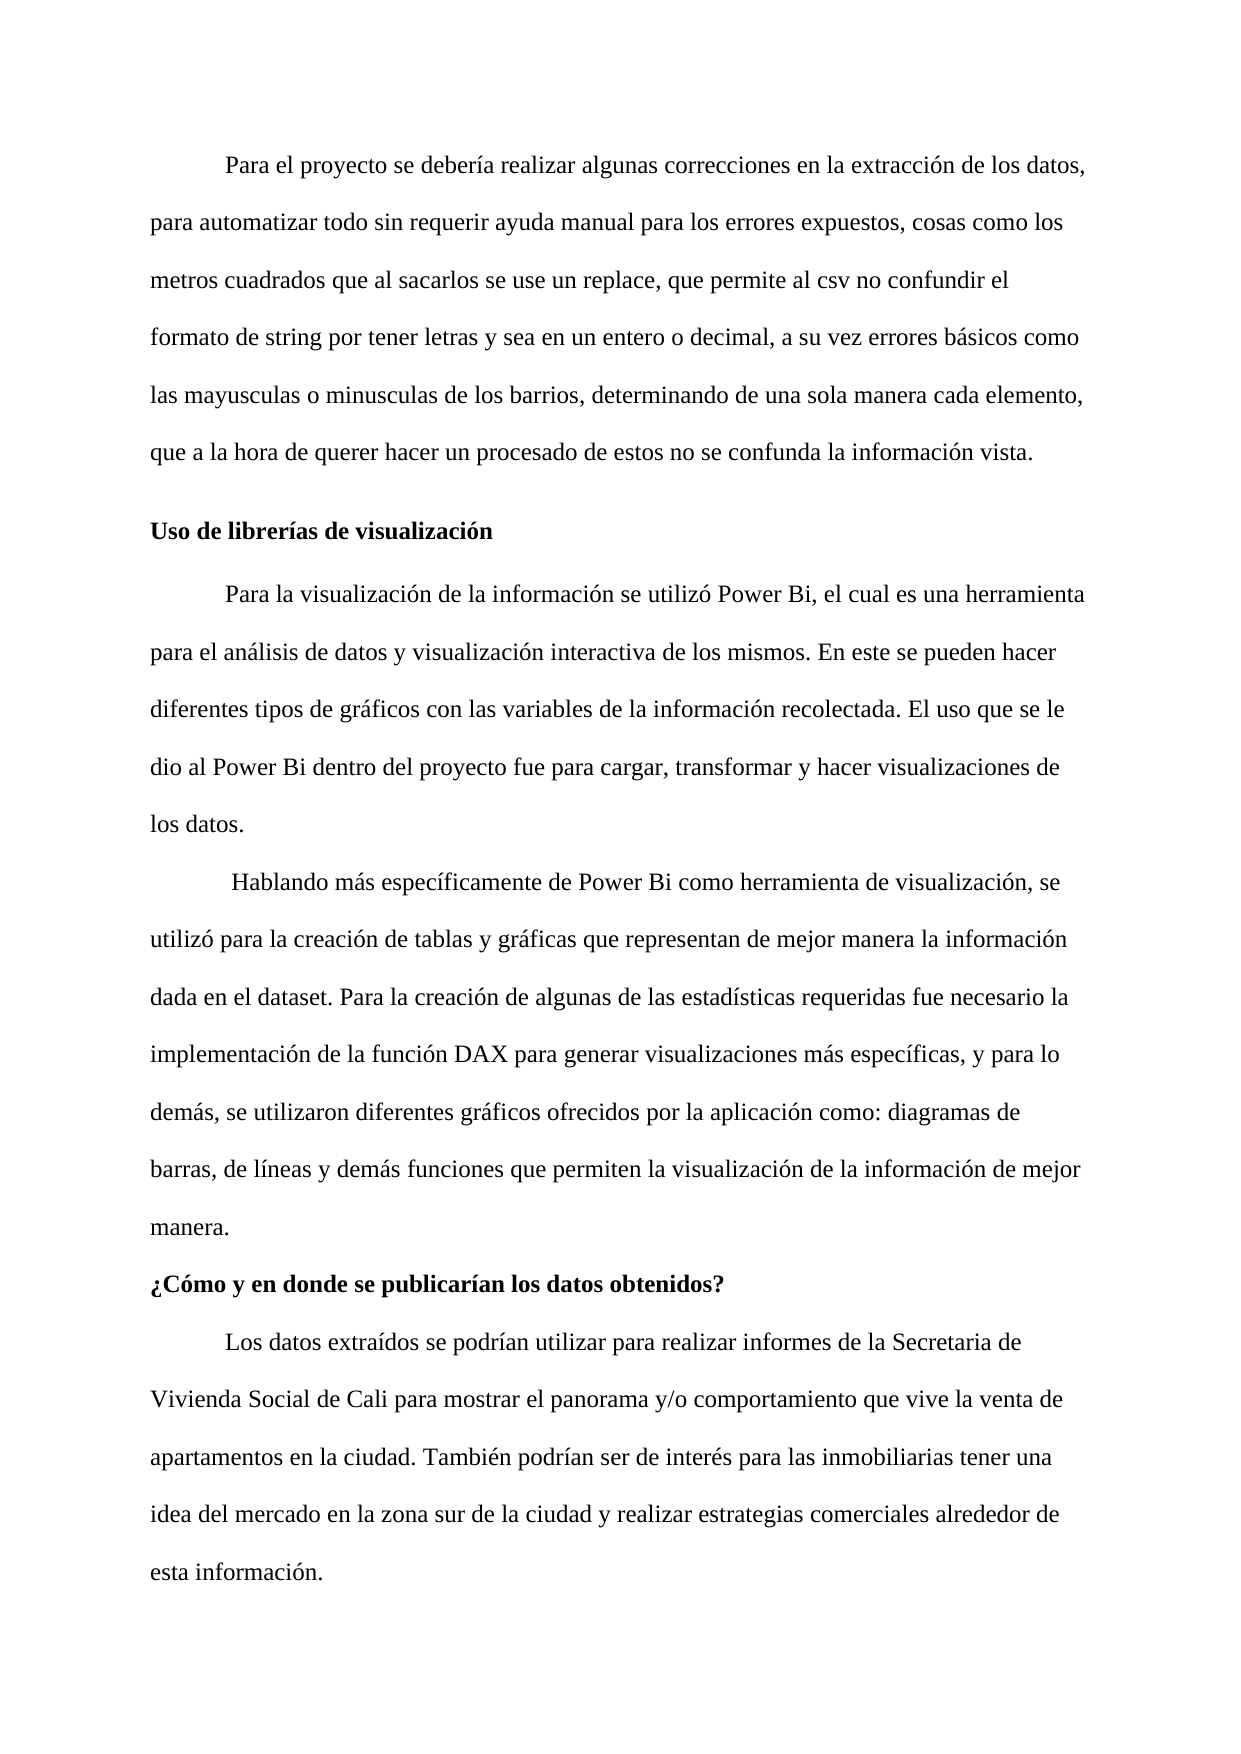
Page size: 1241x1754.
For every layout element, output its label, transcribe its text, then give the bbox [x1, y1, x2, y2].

text Para la visualización de la información se utilizó Power Bi, el cual es una herramienta para el análisis de datos y visualización interactiva de los mismos. En este se pueden hacer diferentes tipos de gráficos con las variables de la información recolectada. El uso que se le dio al Power Bi dentro del proyecto fue para cargar, transformar y hacer visualizaciones de los datos. [150, 579, 1090, 838]
text ¿Cómo y en donde se publicarían los datos obtenidos? [150, 1269, 1090, 1298]
title Uso de librerías de visualización [150, 516, 1090, 544]
text Para el proyecto se debería realizar algunas correcciones en la extracción de los datos, para automatizar todo sin requerir ayuda manual para los errores expuestos, cosas como los metros cuadrados que al sacarlos se use un replace, que permite al csv no confundir el formato de string por tener letras y sea en un entero o decimal, a su vez errores básicos como las mayusculas o minusculas de los barrios, determinando de una sola manera cada elemento, que a la hora de querer hacer un procesado de estos no se confunda la información vista. [150, 150, 1090, 466]
text Los datos extraídos se podrían utilizar para realizar informes de la Secretaria de Vivienda Social de Cali para mostrar el panorama y/o comportamiento que vive la venta de apartamentos en la ciudad. También podrían ser de interés para las inmobiliarias tener una idea del mercado en la zona sur de la ciudad y realizar estrategias comerciales alrededor de esta información. [150, 1327, 1090, 1586]
text Hablando más específicamente de Power Bi como herramienta de visualización, se utilizó para la creación de tablas y gráficas que representan de mejor manera la información dada en el dataset. Para la creación de algunas de las estadísticas requeridas fue necesario la implementación de la función DAX para generar visualizaciones más específicas, y para lo demás, se utilizaron diferentes gráficos ofrecidos por la aplicación como: diagramas de barras, de líneas y demás funciones que permiten la visualización de la información de mejor manera. [150, 867, 1090, 1241]
